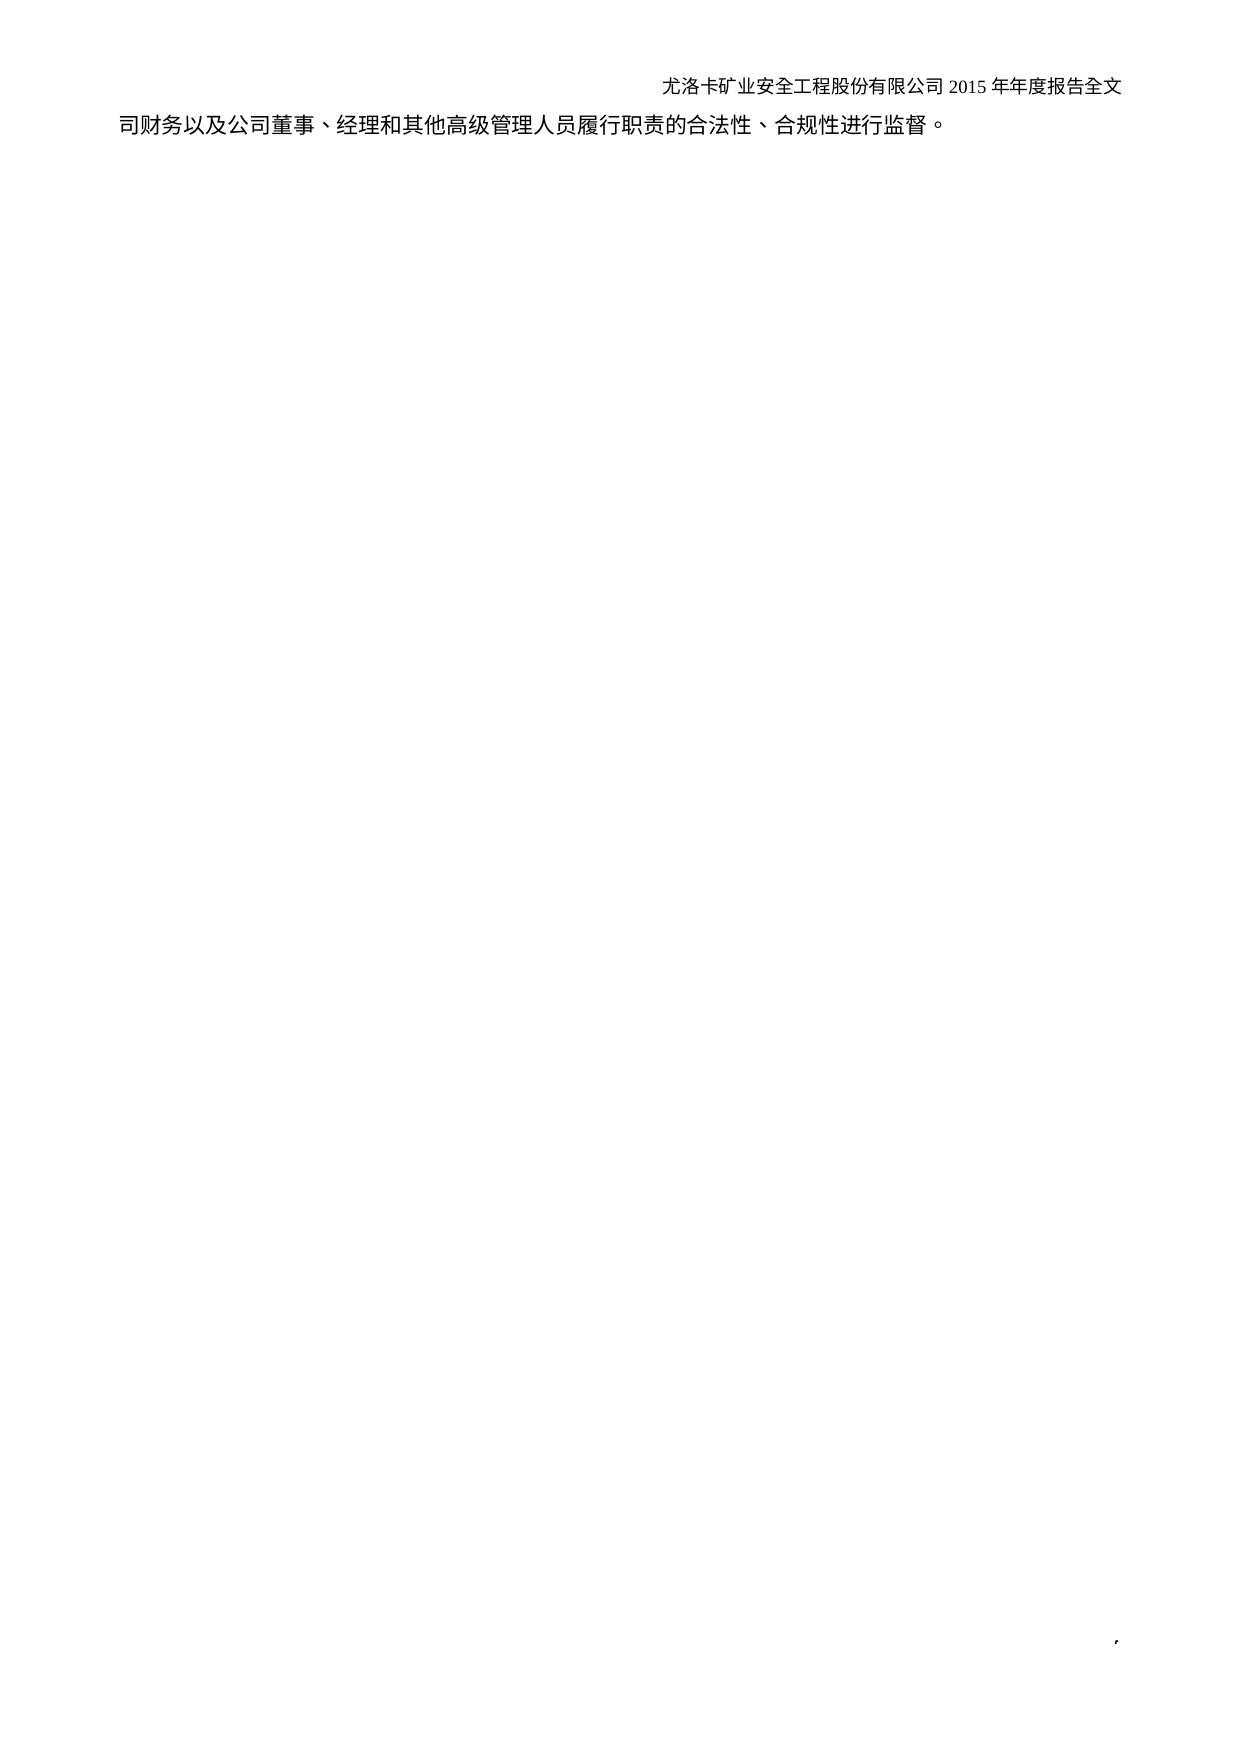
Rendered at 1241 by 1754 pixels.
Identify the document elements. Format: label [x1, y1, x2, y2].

text [118, 110, 1123, 140]
